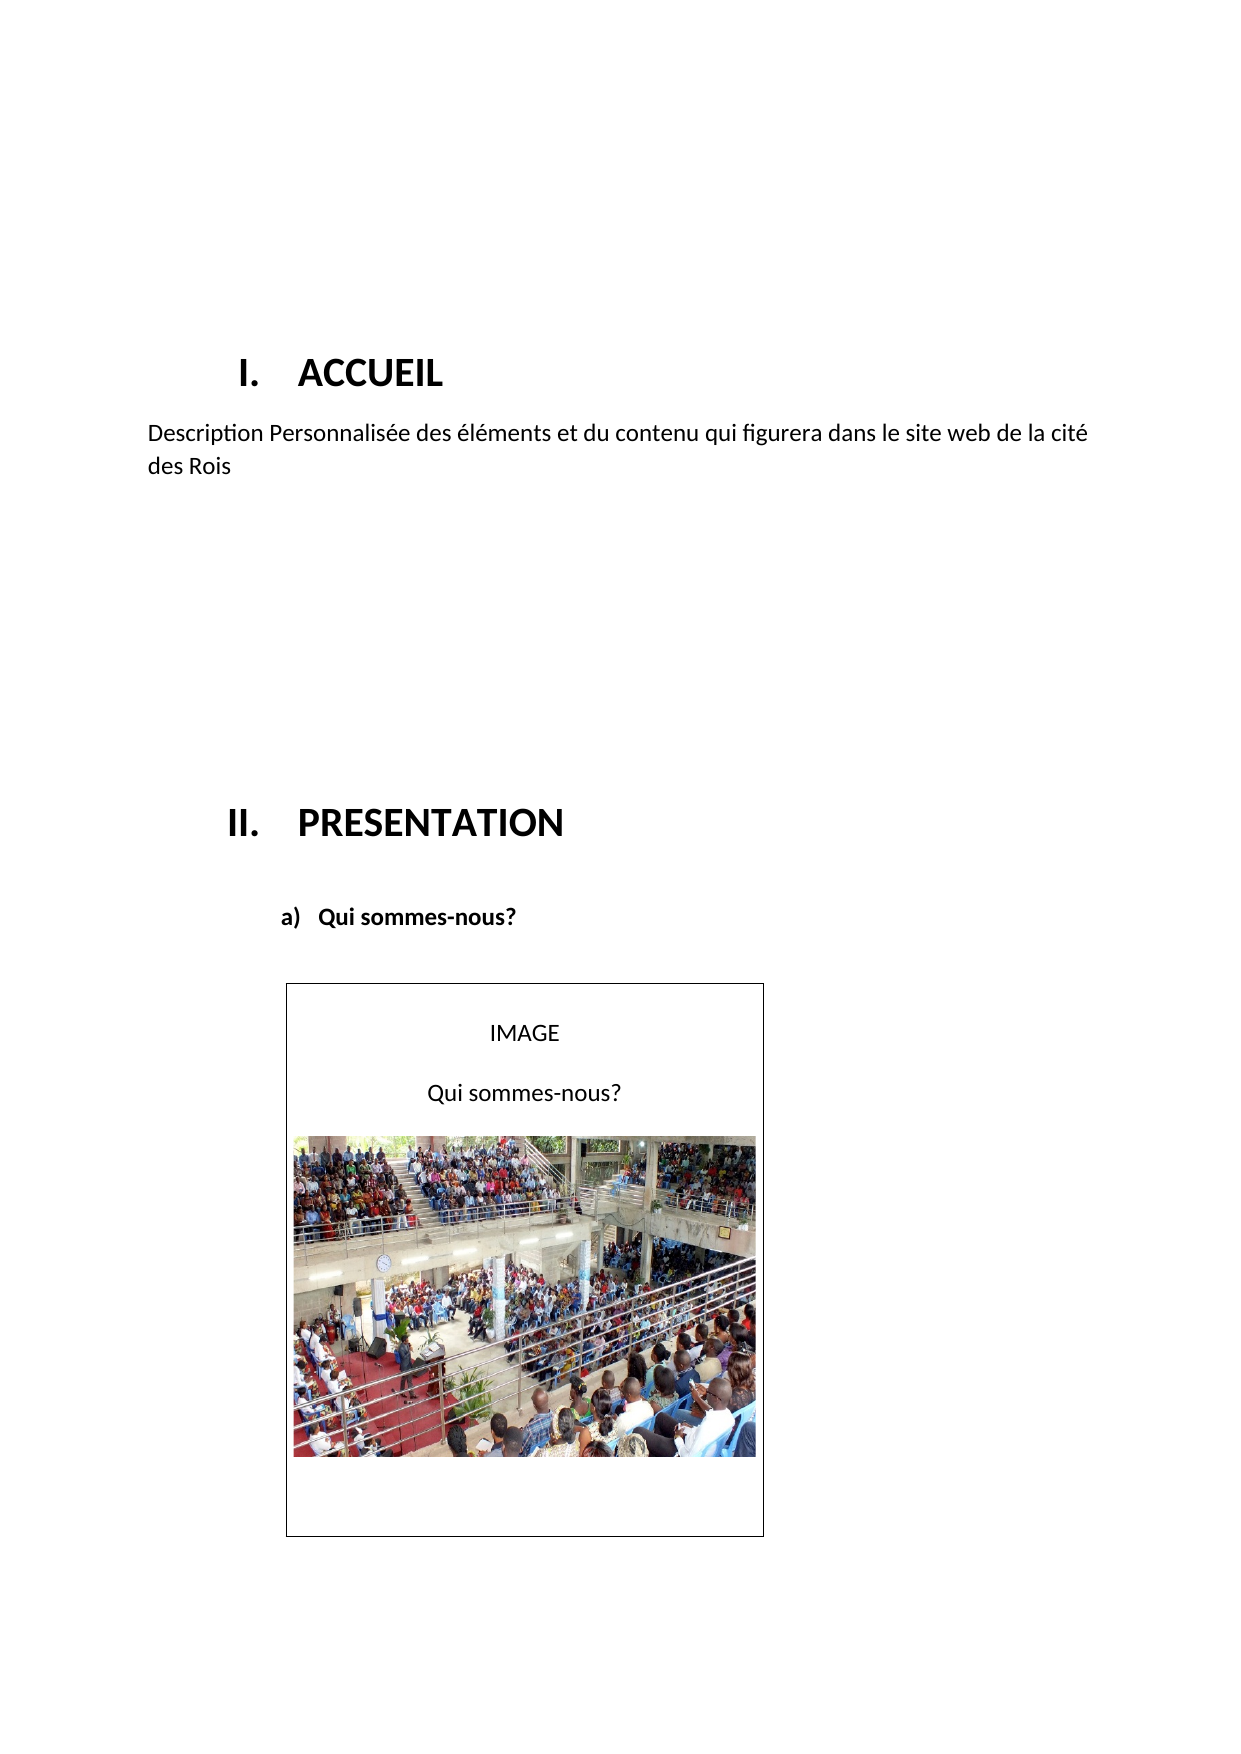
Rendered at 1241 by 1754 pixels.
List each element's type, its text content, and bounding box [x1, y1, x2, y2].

table_header IMAGE Qui sommes-nous? [287, 984, 763, 1536]
list Qui sommes-nous? [281, 901, 1093, 931]
subtitle ACCUEIL [260, 346, 1093, 397]
list Description Personnalisée des éléments et du contenu qui figurera dans le site web de la cité des Rois [148, 417, 1093, 481]
subtitle PRESENTATION [260, 796, 1093, 847]
picture [293, 1136, 756, 1457]
